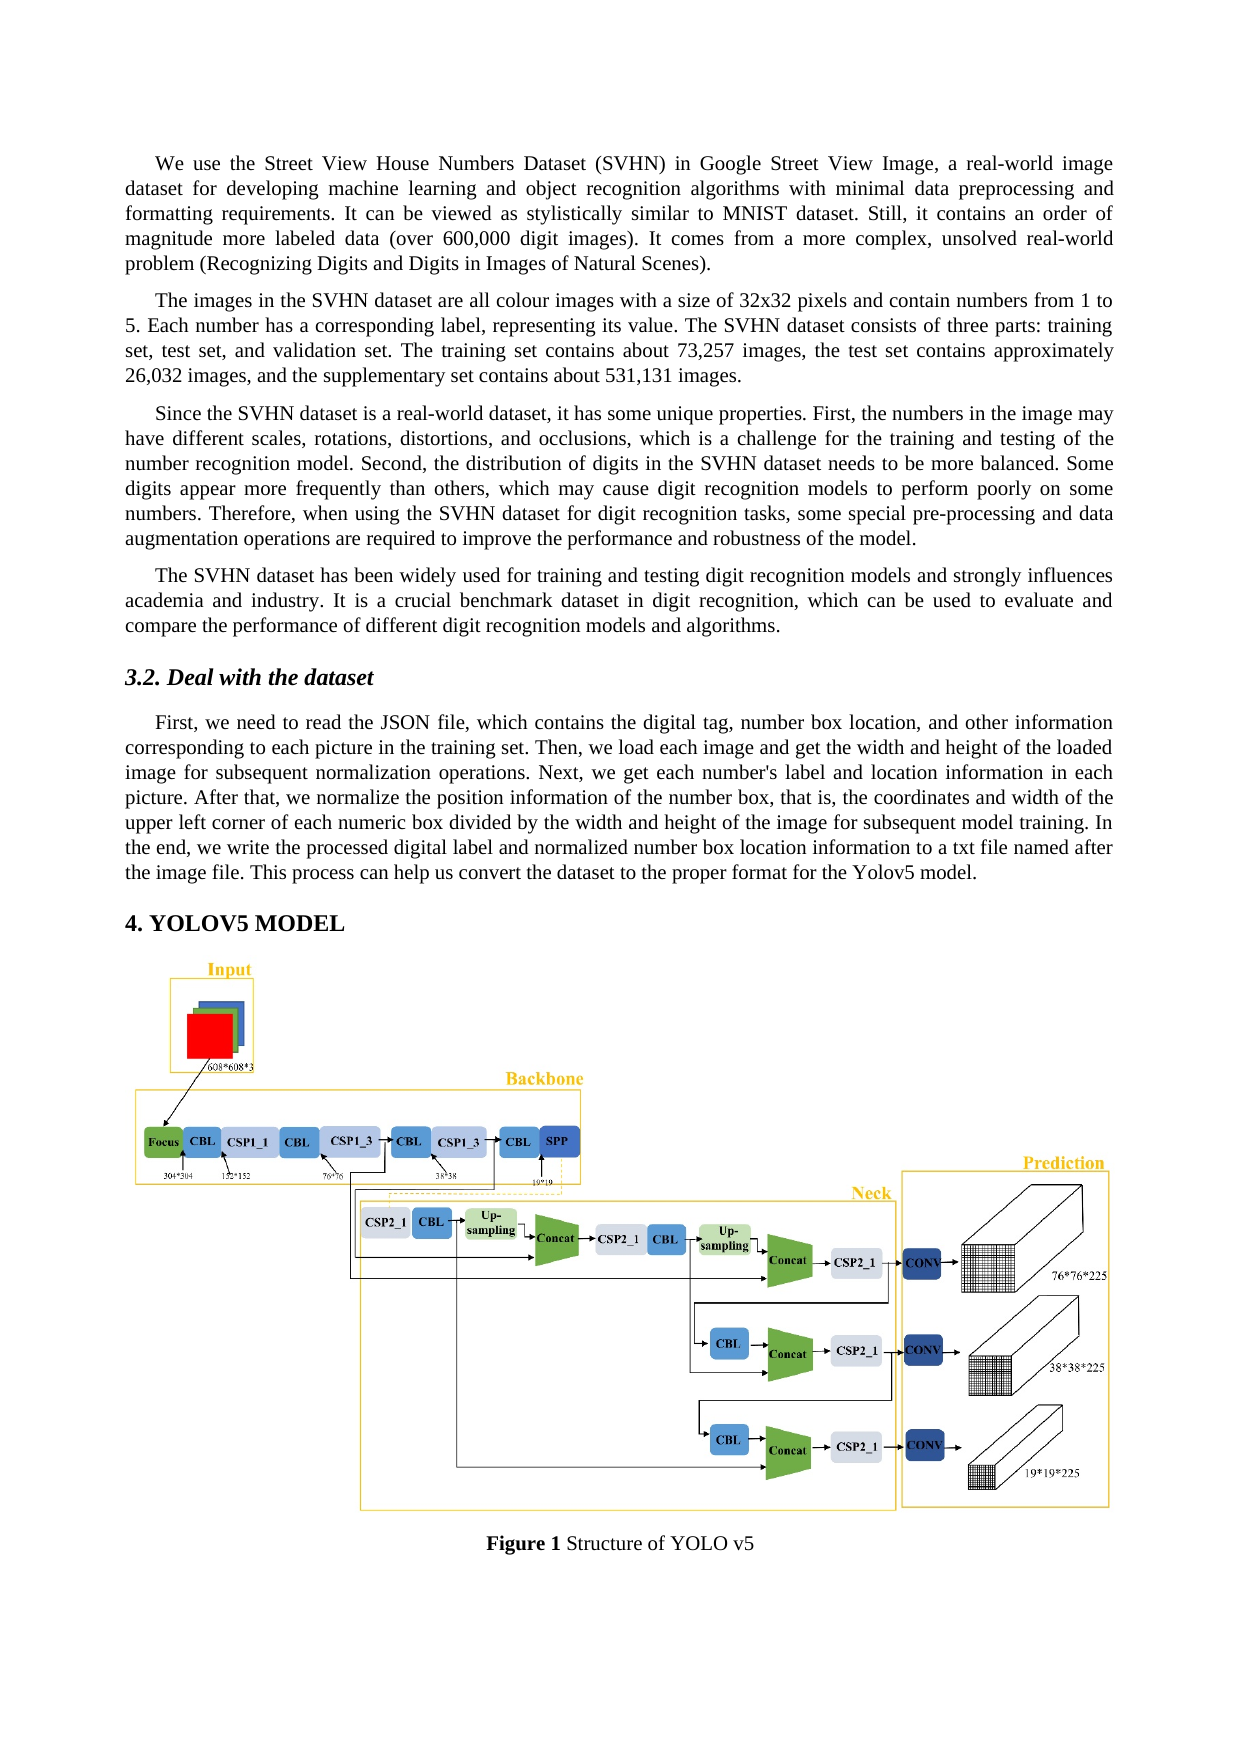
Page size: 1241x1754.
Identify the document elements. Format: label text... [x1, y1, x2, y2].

picture [125, 955, 1116, 1513]
text The images in the SVHN dataset are all colour images with a size of 32x32 pixels and contain numbers from 1 to 5. Each number has a corresponding label, representing its value. The SVHN dataset consists of three parts: training set, test set, and validation set. The training set contains about 73,257 images, the test set contains approximately 26,032 images, and the supplementary set contains about 531,131 images. [125, 287, 1115, 387]
text We use the Street View House Numbers Dataset (SVHN) in Google Street View Image, a real-world image dataset for developing machine learning and object recognition algorithms with minimal data preprocessing and formatting requirements. It can be viewed as stylistically similar to MNIST dataset. Still, it contains an order of magnitude more labeled data (over 600,000 digit images). It comes from a more complex, unsolved real-world problem (Recognizing Digits and Digits in Images of Natural Scenes). [125, 150, 1115, 275]
text 4. Yolov5 model [125, 909, 1115, 936]
text 3.2. Deal with the dataset [125, 662, 1115, 690]
text Since the SVHN dataset is a real-world dataset, it has some unique properties. First, the numbers in the image may have different scales, rotations, distortions, and occlusions, which is a challenge for the training and testing of the number recognition model. Second, the distribution of digits in the SVHN dataset needs to be more balanced. Some digits appear more frequently than others, which may cause digit recognition models to perform poorly on some numbers. Therefore, when using the SVHN dataset for digit recognition tasks, some special pre-processing and data augmentation operations are required to improve the performance and robustness of the model. [125, 400, 1115, 550]
text The SVHN dataset has been widely used for training and testing digit recognition models and strongly influences academia and industry. It is a crucial benchmark dataset in digit recognition, which can be used to evaluate and compare the performance of different digit recognition models and algorithms. [125, 562, 1115, 637]
text Figure 1 Structure of YOLO v5 [125, 1531, 1115, 1555]
text First, we need to read the JSON file, which contains the digital tag, number box location, and other information corresponding to each picture in the training set. Then, we load each image and get the width and height of the loaded image for subsequent normalization operations. Next, we get each number's label and location information in each picture. After that, we normalize the position information of the number box, that is, the coordinates and width of the upper left corner of each numeric box divided by the width and height of the image for subsequent model training. In the end, we write the processed digital label and normalized number box location information to a txt file named after the image file. This process can help us convert the dataset to the proper format for the Yolov5 model. [125, 709, 1115, 884]
